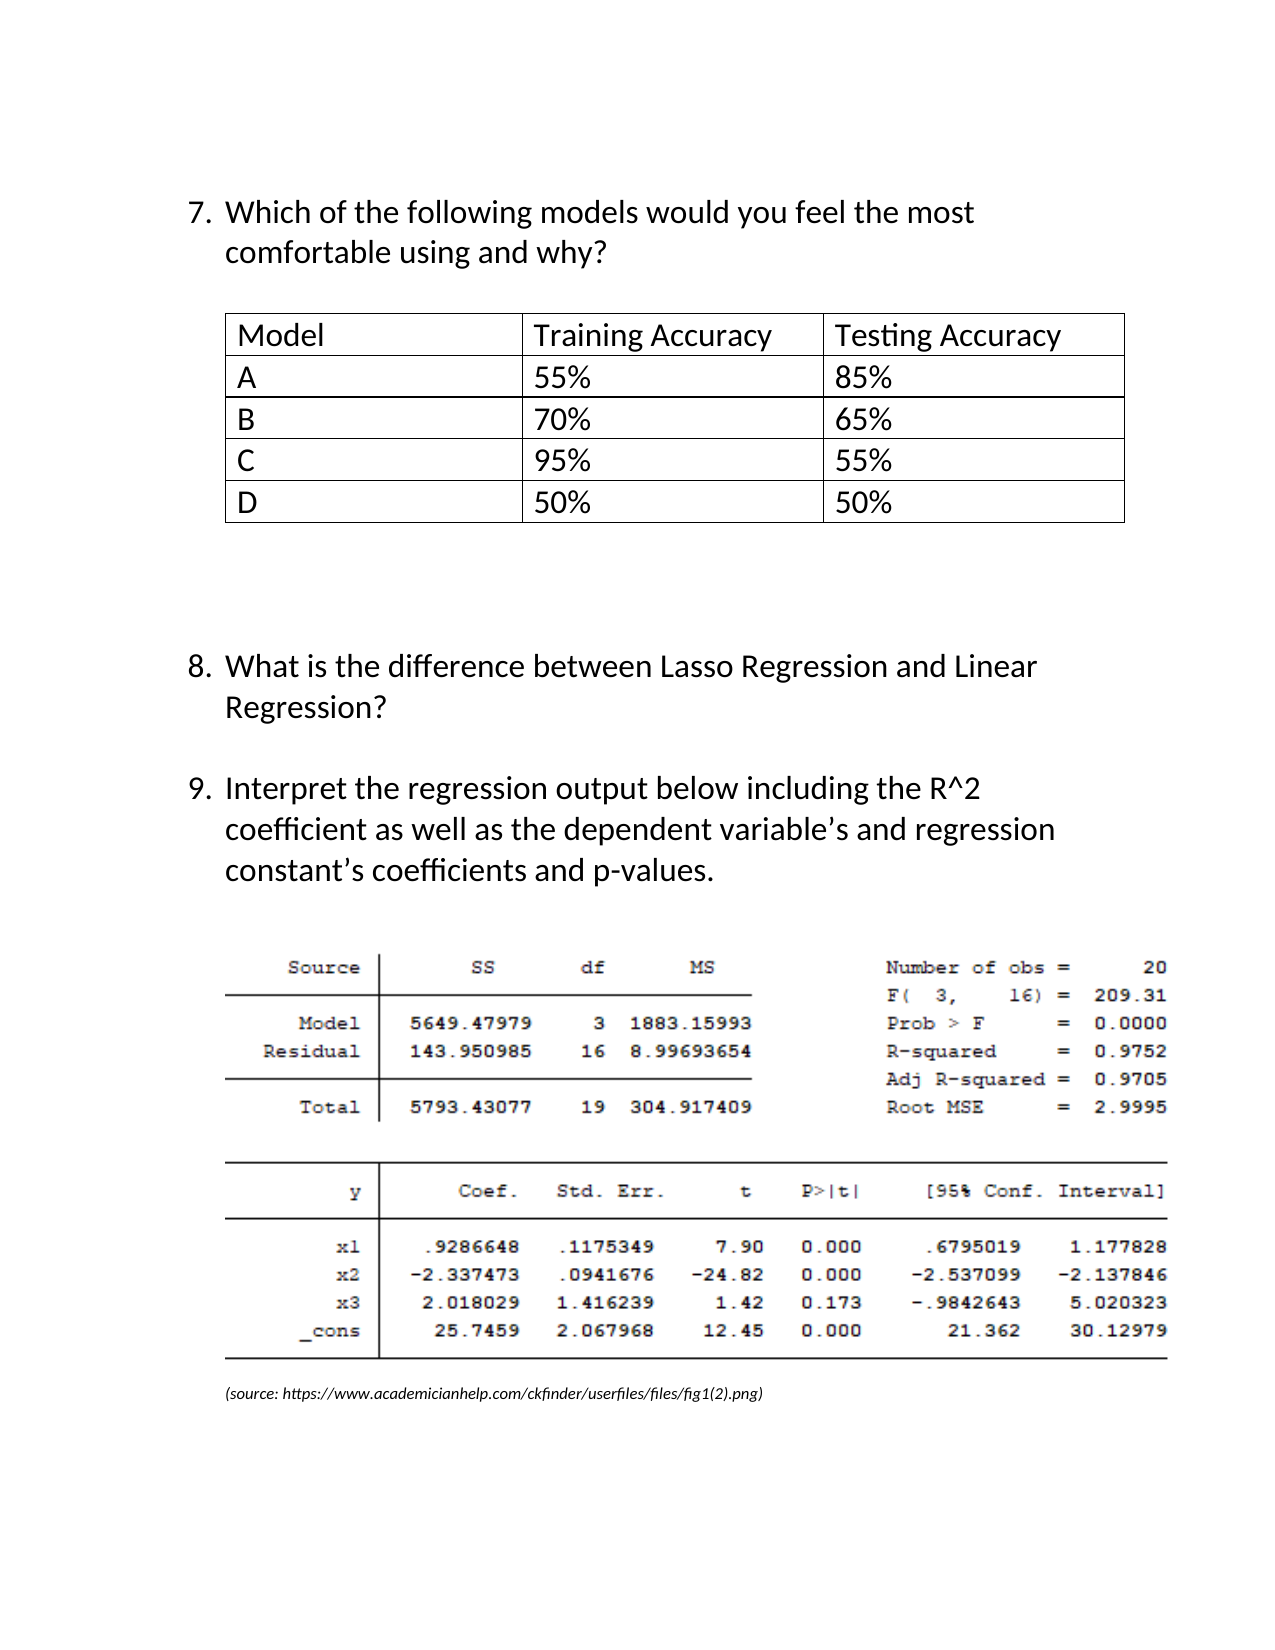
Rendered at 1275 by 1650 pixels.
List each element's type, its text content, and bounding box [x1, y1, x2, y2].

list (source: https://www.academicianhelp.com/ckfinder/userfiles/files/fig1(2).png) [225, 1384, 1125, 1404]
table_cell 50% [824, 481, 1124, 522]
table_cell D [226, 481, 522, 522]
table_header Testing Accuracy [824, 314, 1124, 355]
table_header Training Accuracy [523, 314, 823, 355]
table_header Model [226, 314, 522, 355]
table_cell 55% [824, 439, 1124, 480]
table_cell 55% [523, 356, 823, 396]
table_cell C [226, 439, 522, 480]
table_cell 65% [824, 398, 1124, 438]
list What is the difference between Lasso Regression and Linear Regression? [187, 645, 1125, 726]
table_cell 70% [523, 398, 823, 438]
list Which of the following models would you feel the most comfortable using and why? [187, 191, 1125, 272]
table_cell 95% [523, 439, 823, 480]
table_cell A [226, 356, 522, 396]
list Interpret the regression output below including the R^2 coefficient as well as the dependent variable’s and regression constant’s coefficients and p-values. [187, 767, 1125, 889]
table_cell 85% [824, 356, 1124, 396]
picture [225, 930, 1200, 1384]
table_cell B [226, 398, 522, 438]
table_cell 50% [523, 481, 823, 522]
